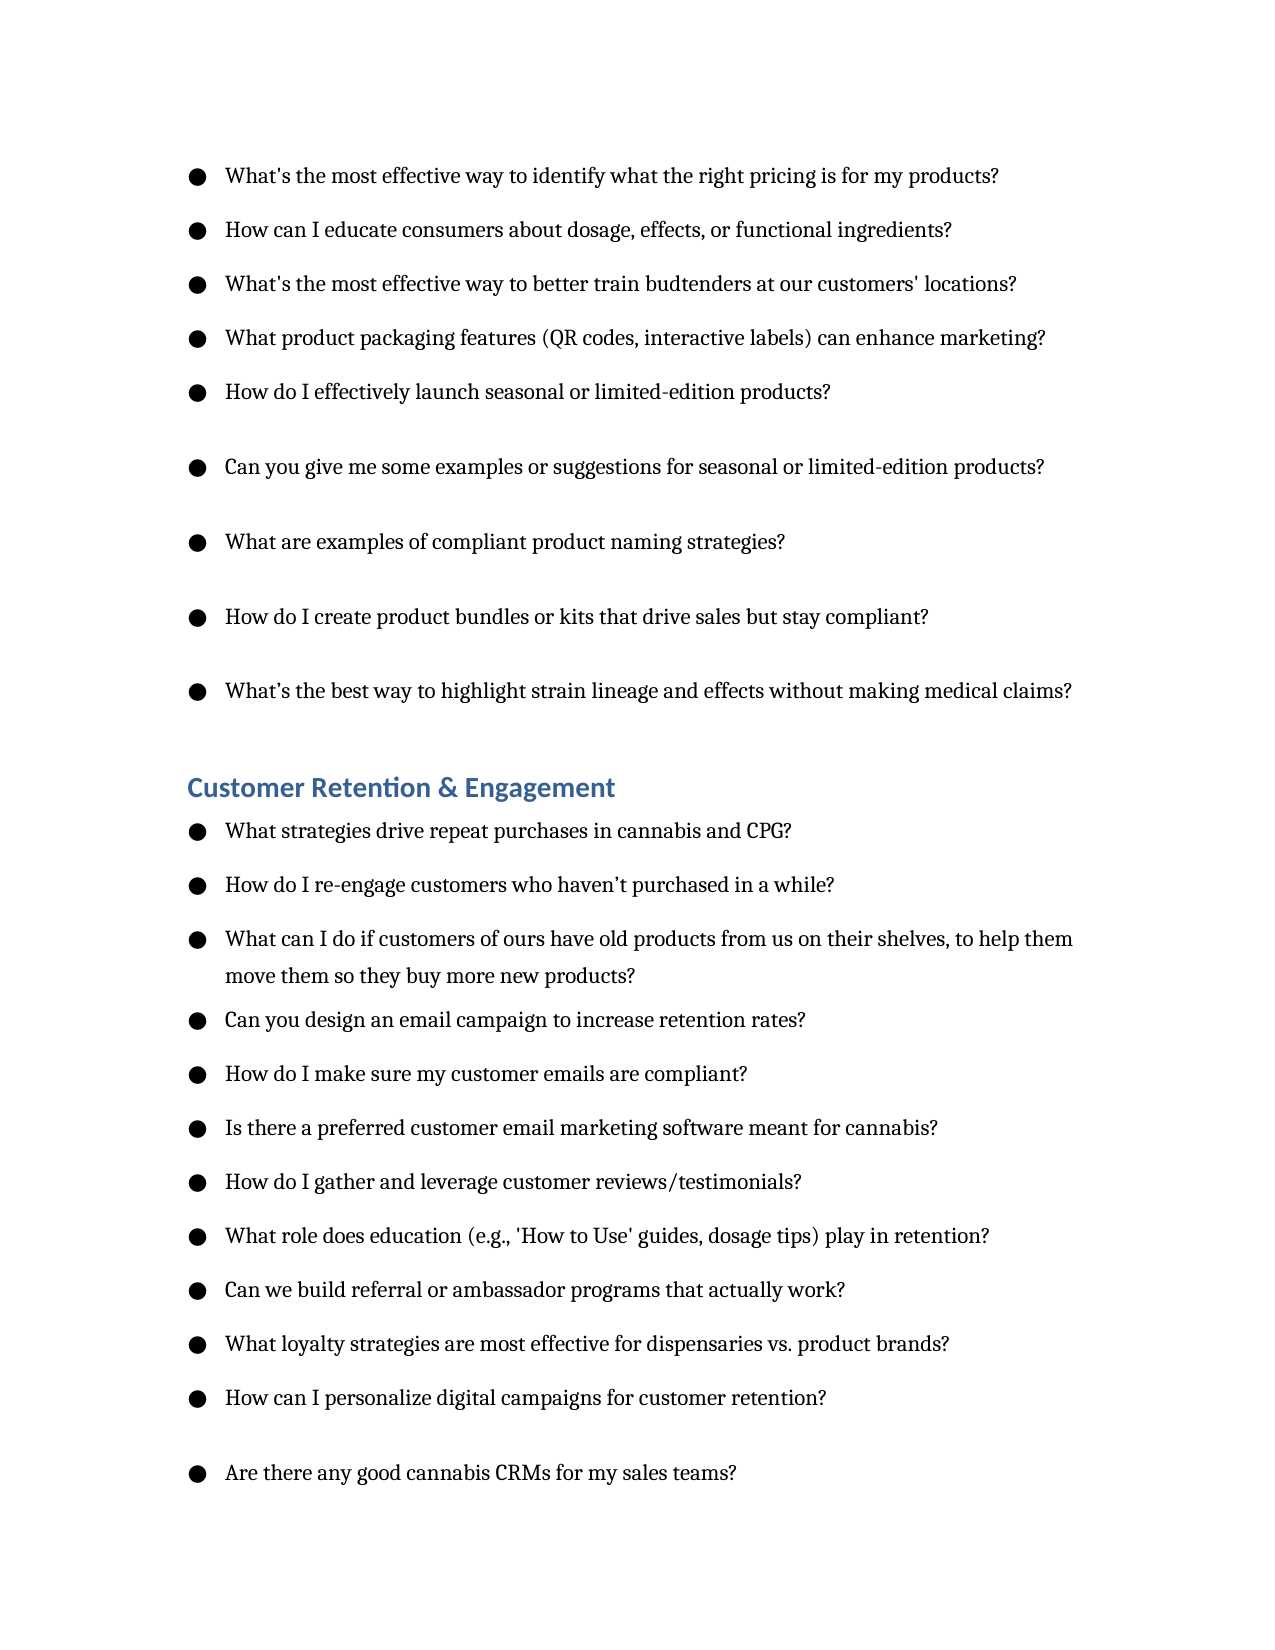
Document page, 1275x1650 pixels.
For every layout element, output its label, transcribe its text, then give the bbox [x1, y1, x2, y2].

list How do I gather and leverage customer reviews/testimonials? [187, 1155, 1087, 1202]
list How do I create product bundles or kits that drive sales but stay compliant? [187, 590, 1087, 637]
list Can you design an email campaign to increase retention rates? [187, 993, 1087, 1041]
list What's the most effective way to identify what the right pricing is for my products? [187, 150, 1087, 197]
list How do I make sure my customer emails are compliant? [187, 1047, 1087, 1094]
list Can you give me some examples or suggestions for seasonal or limited-edition products? [187, 441, 1087, 488]
list Can we build referral or ambassador programs that actually work? [187, 1263, 1087, 1310]
list What loyalty strategies are most effective for dispensaries vs. product brands? [187, 1317, 1087, 1364]
list What's the most effective way to better train budtenders at our customers' locations? [187, 258, 1087, 305]
list How can I educate consumers about dosage, effects, or functional ingredients? [187, 204, 1087, 251]
list What’s the best way to highlight strain lineage and effects without making medical claims? [187, 665, 1087, 712]
subtitle Customer Retention & Engagement [187, 769, 1087, 804]
list Is there a preferred customer email marketing software meant for cannabis? [187, 1101, 1087, 1148]
list What product packaging features (QR codes, interactive labels) can enhance marketing? [187, 312, 1087, 359]
list What are examples of compliant product naming strategies? [187, 515, 1087, 562]
list What role does education (e.g., 'How to Use' guides, dosage tips) play in retention? [187, 1209, 1087, 1256]
list What can I do if customers of ours have old products from us on their shelves, to help them move them so they buy more new products? [187, 912, 1087, 990]
list What strategies drive repeat purchases in cannabis and CPG? [187, 804, 1087, 852]
list How can I personalize digital campaigns for customer retention? [187, 1371, 1087, 1418]
list How do I re-engage customers who haven’t purchased in a while? [187, 858, 1087, 906]
list Are there any good cannabis CRMs for my sales teams? [187, 1446, 1087, 1493]
list How do I effectively launch seasonal or limited-edition products? [187, 366, 1087, 413]
